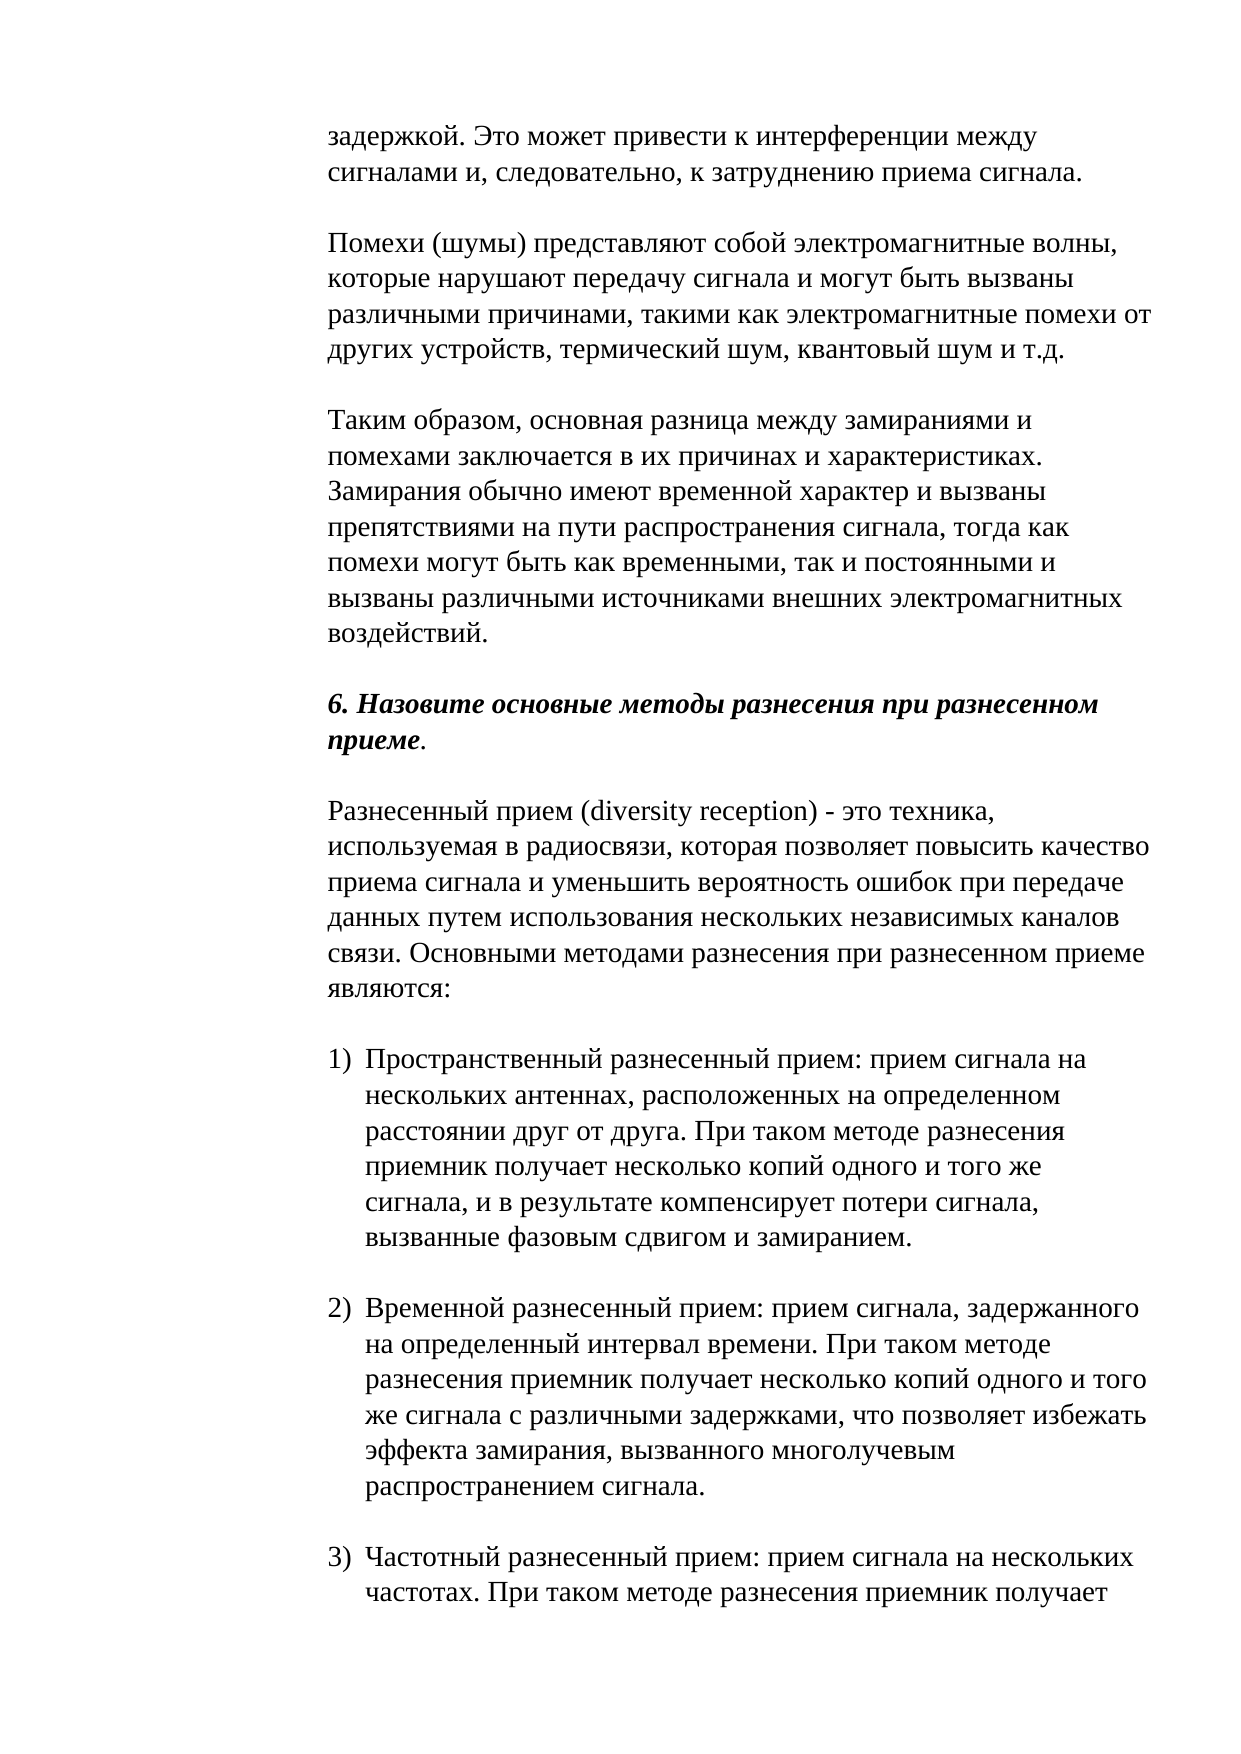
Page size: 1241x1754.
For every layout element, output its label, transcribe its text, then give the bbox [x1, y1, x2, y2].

list 6. Назовите основные методы разнесения при разнесенном приеме. [327, 686, 1152, 756]
list Пространственный разнесенный прием: прием сигнала на нескольких антеннах, расположенных на определенном расстоянии друг от друга. При таком методе разнесения приемник получает несколько копий одного и того же сигнала, и в результате компенсирует потери сигнала, вызванные фазовым сдвигом и замиранием. [327, 1042, 1152, 1253]
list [327, 1539, 1152, 1608]
list Временной разнесенный прием: прием сигнала, задержанного на определенный интервал времени. При таком методе разнесения приемник получает несколько копий одного и того же сигнала с различными задержками, что позволяет избежать эффекта замирания, вызванного многолучевым распространением сигнала. [327, 1290, 1152, 1501]
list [327, 118, 1152, 187]
list Помехи (шумы) представляют собой электромагнитные волны, которые нарушают передачу сигнала и могут быть вызваны различными причинами, такими как электромагнитные помехи от других устройств, термический шум, квантовый шум и т.д. [327, 225, 1152, 365]
list Таким образом, основная разница между замираниями и помехами заключается в их причинах и характеристиках. Замирания обычно имеют временной характер и вызваны препятствиями на пути распространения сигнала, тогда как помехи могут быть как временными, так и постоянными и вызваны различными источниками внешних электромагнитных воздействий. [327, 402, 1152, 649]
list Разнесенный прием (diversity reception) - это техника, используемая в радиосвязи, которая позволяет повысить качество приема сигнала и уменьшить вероятность ошибок при передаче данных путем использования нескольких независимых каналов связи. Основными методами разнесения при разнесенном приеме являются: [327, 793, 1152, 1004]
